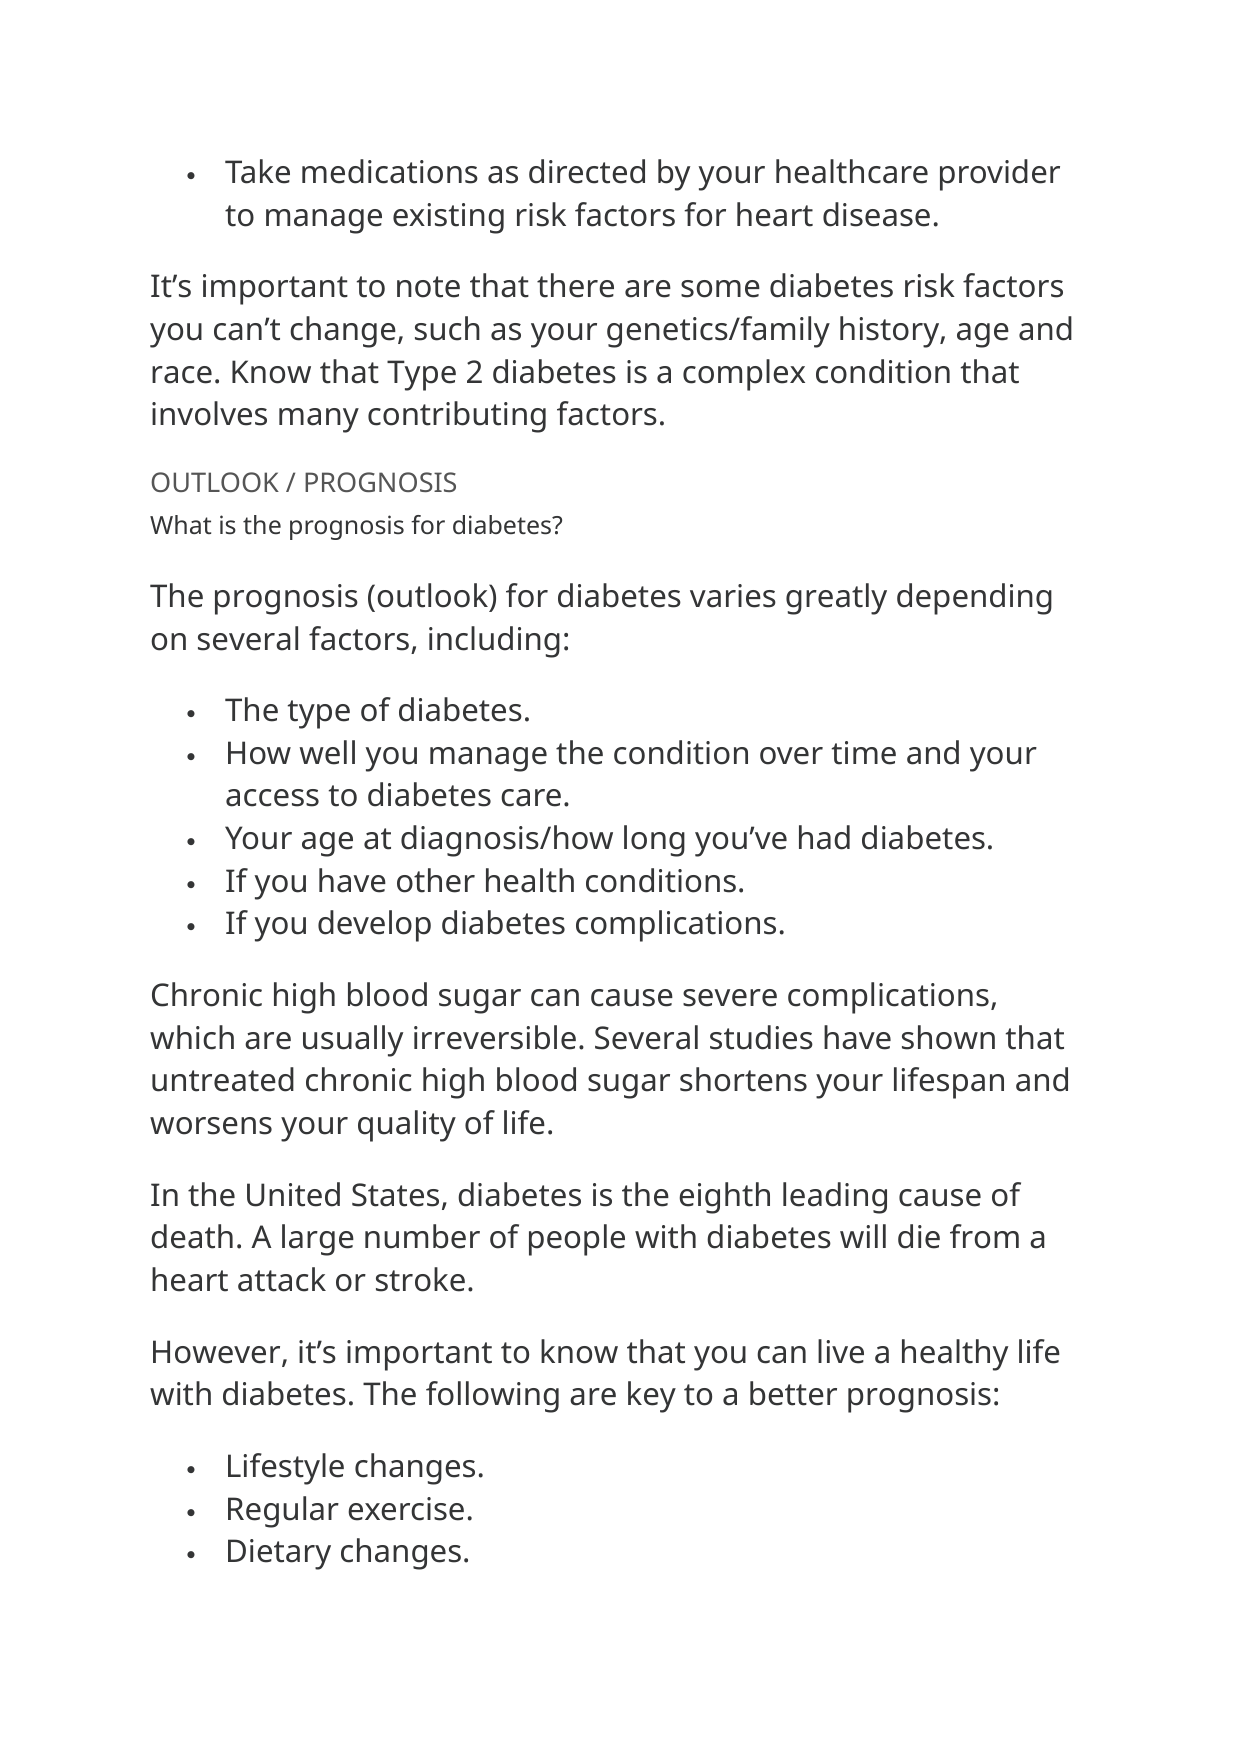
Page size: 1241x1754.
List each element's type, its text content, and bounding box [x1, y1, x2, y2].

list If you develop diabetes complications. [187, 901, 1090, 944]
text However, it’s important to know that you can live a healthy life with diabetes. The following are key to a better prognosis: [150, 1329, 1090, 1415]
list Lifestyle changes. [187, 1444, 1090, 1487]
list Take medications as directed by your healthcare provider to manage existing risk factors for heart disease. [187, 150, 1090, 235]
text Chronic high blood sugar can cause severe complications, which are usually irreversible. Several studies have shown that untreated chronic high blood sugar shortens your lifespan and worsens your quality of life. [150, 973, 1090, 1143]
list Your age at diagnosis/how long you’ve had diabetes. [187, 816, 1090, 859]
text The prognosis (outlook) for diabetes varies greatly depending on several factors, including: [150, 574, 1090, 659]
list How well you manage the condition over time and your access to diabetes care. [187, 731, 1090, 816]
text It’s important to note that there are some diabetes risk factors you can’t change, such as your genetics/family history, age and race. Know that Type 2 diabetes is a complex condition that involves many contributing factors. [150, 264, 1090, 435]
list Dietary changes. [187, 1529, 1090, 1572]
subtitle What is the prognosis for diabetes? [150, 508, 1090, 542]
list Regular exercise. [187, 1487, 1090, 1529]
list The type of diabetes. [187, 688, 1090, 731]
subtitle OUTLOOK / PROGNOSIS [150, 464, 1090, 501]
list If you have other health conditions. [187, 859, 1090, 901]
text In the United States, diabetes is the eighth leading cause of death. A large number of people with diabetes will die from a heart attack or stroke. [150, 1173, 1090, 1300]
